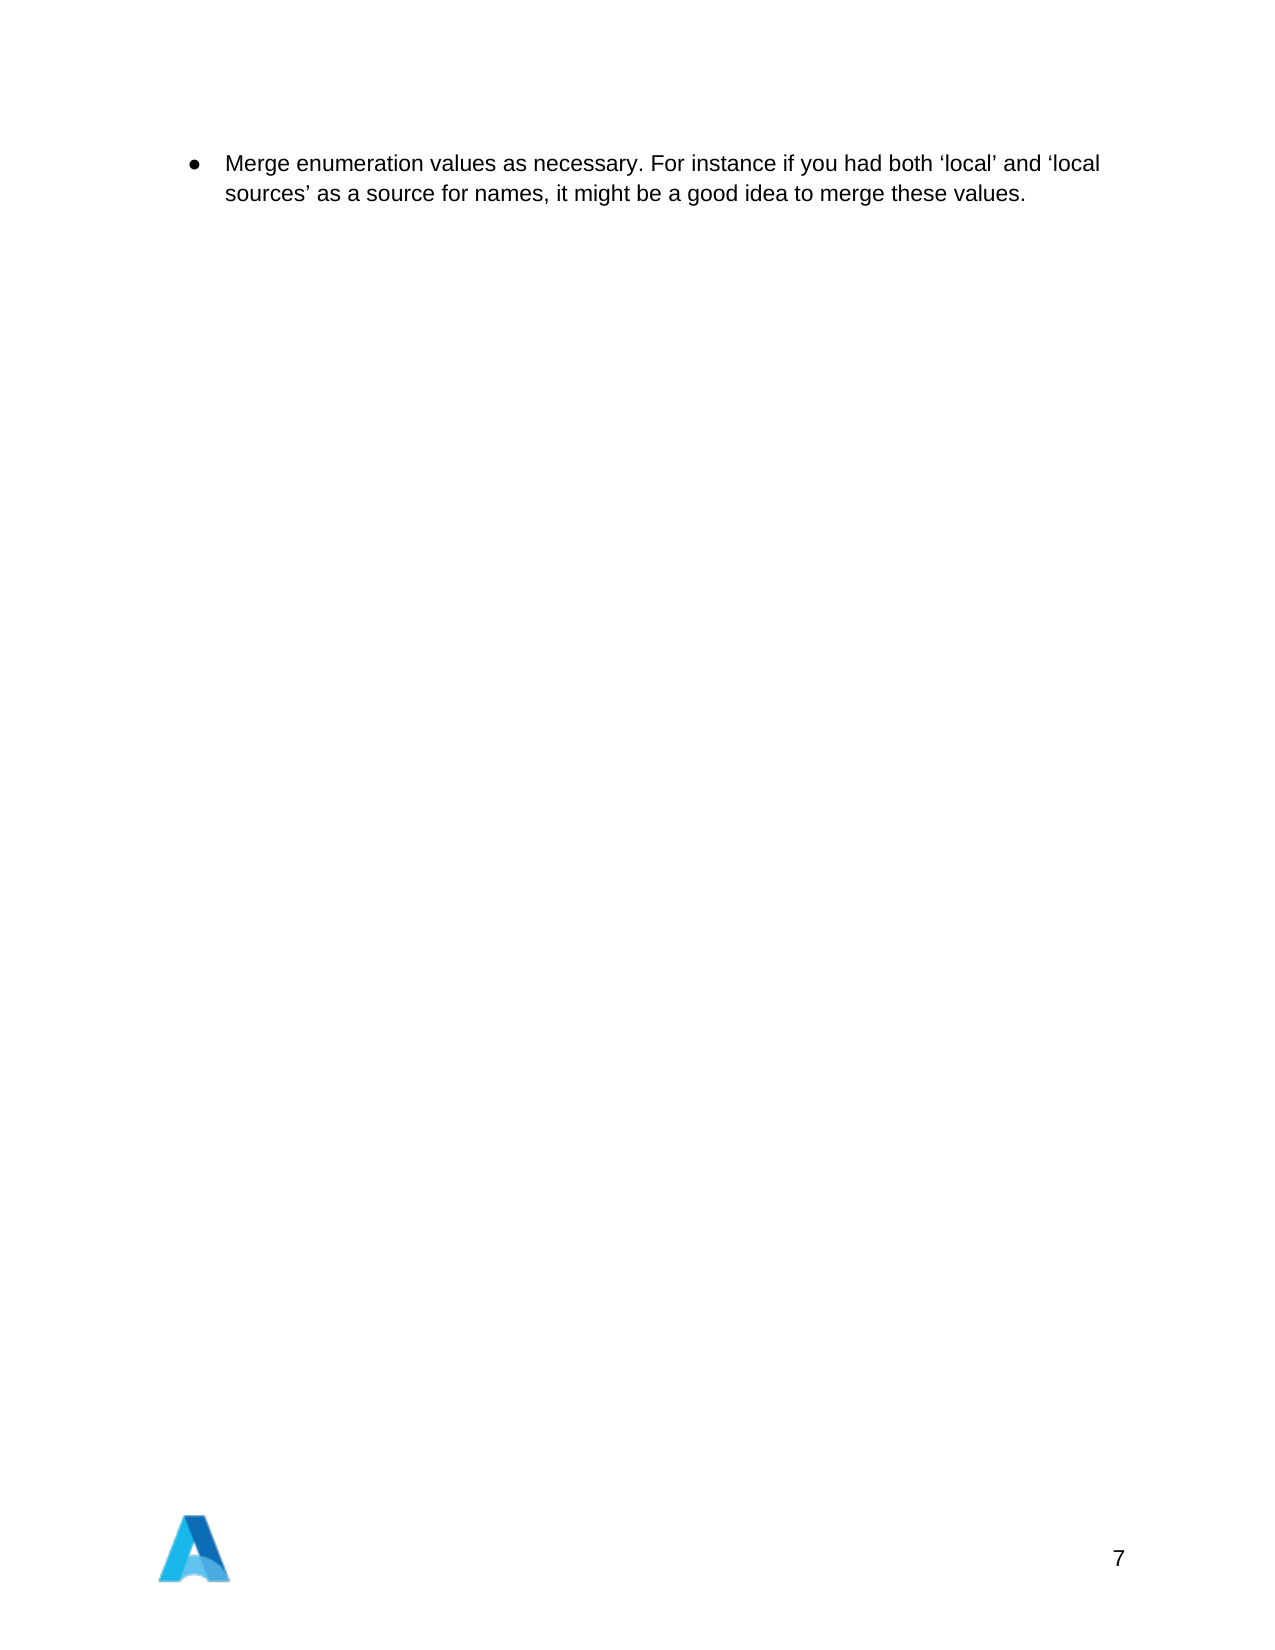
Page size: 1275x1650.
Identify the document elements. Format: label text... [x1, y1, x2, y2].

picture [131, 1503, 258, 1598]
list Merge enumeration values as necessary. For instance if you had both ‘local’ and ‘local sources’ as a source for names, it might be a good idea to merge these values. [187, 150, 1125, 207]
